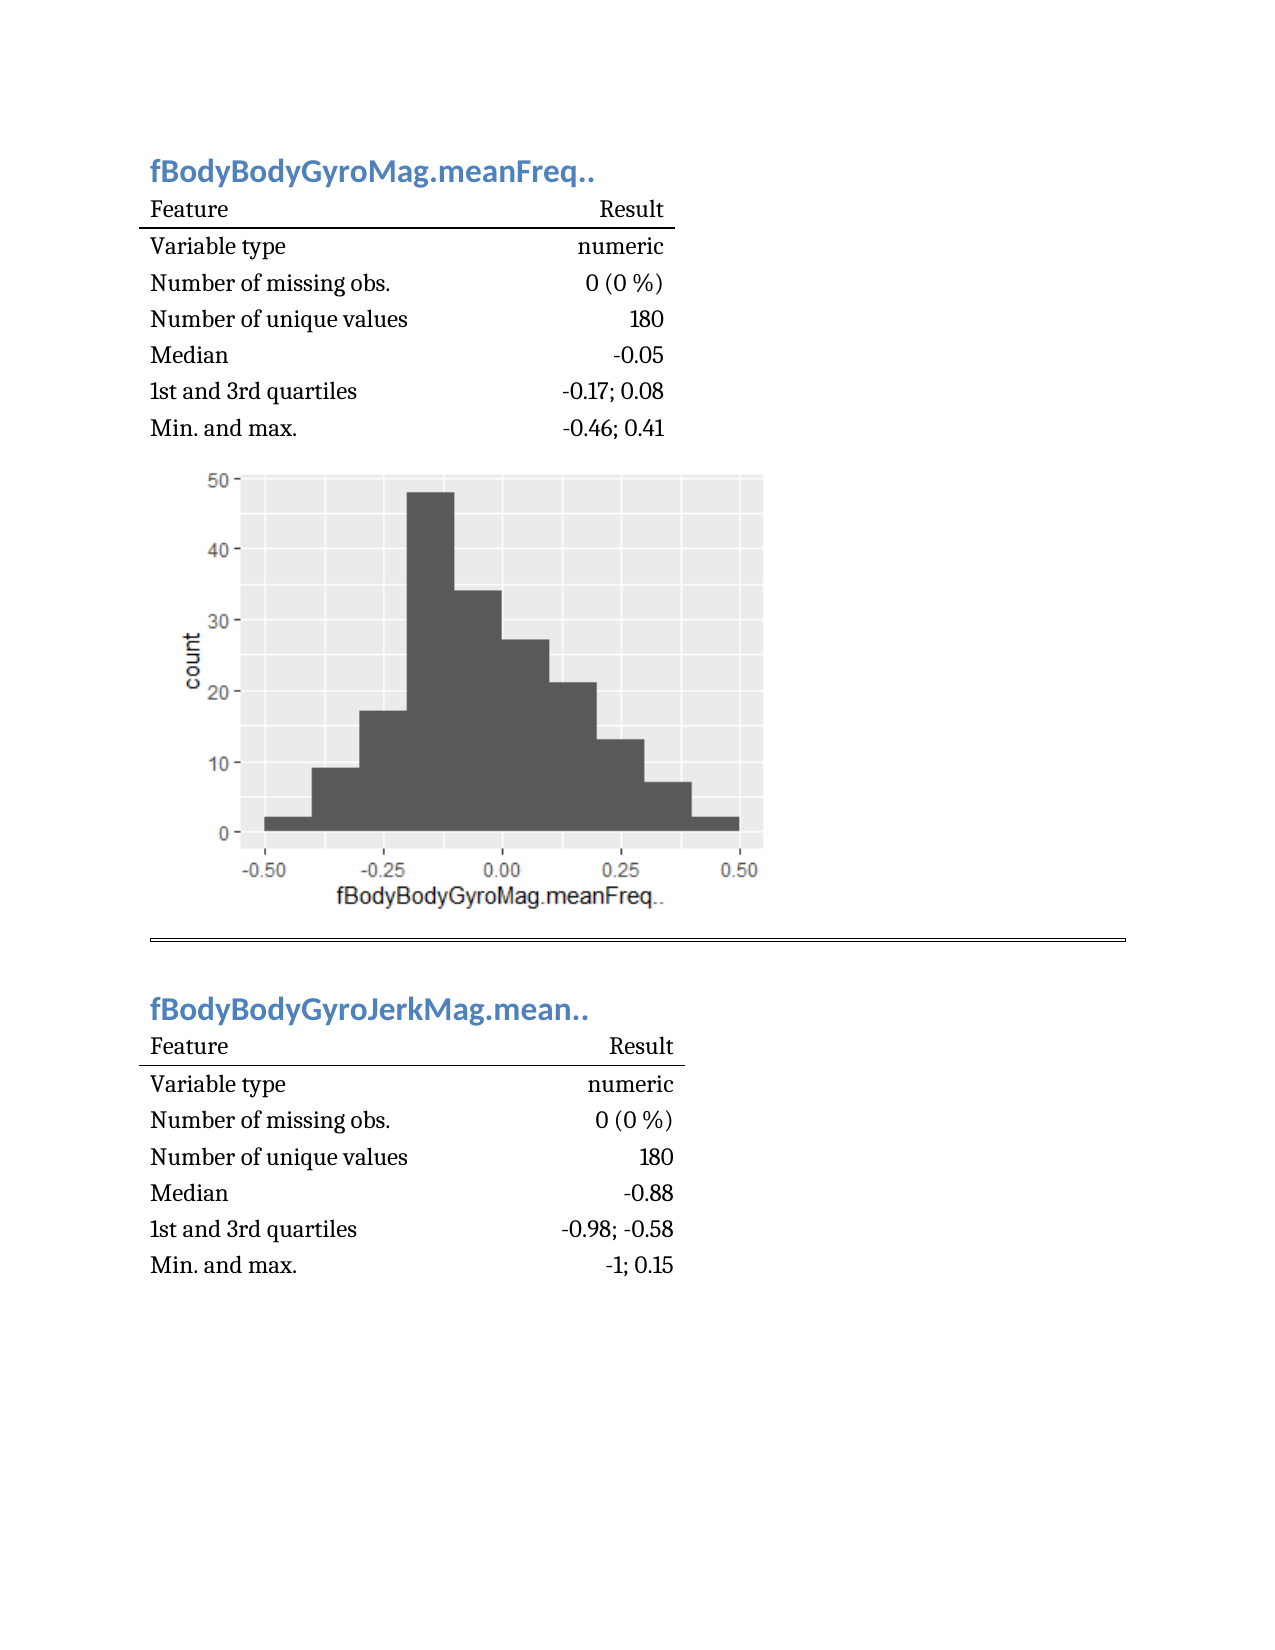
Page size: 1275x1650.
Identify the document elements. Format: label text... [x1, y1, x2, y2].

picture [168, 464, 776, 920]
table_header Result [485, 1029, 685, 1065]
table_cell -0.98; -0.58 [485, 1211, 685, 1248]
table_header Feature [139, 191, 487, 227]
table_cell 0 (0 %) [487, 265, 675, 301]
table_cell Variable type [139, 229, 487, 265]
table_cell Number of unique values [139, 301, 487, 337]
table_cell Number of unique values [139, 1139, 485, 1175]
subtitle fBodyBodyGyroMag.meanFreq.. [150, 150, 1125, 191]
table_cell -0.17; 0.08 [487, 374, 675, 410]
table_cell -1; 0.15 [485, 1248, 685, 1284]
table_cell -0.46; 0.41 [487, 410, 675, 446]
table_cell Median [139, 1175, 485, 1211]
table_cell 180 [485, 1139, 685, 1175]
table_cell Median [139, 337, 487, 373]
table_cell Min. and max. [139, 1248, 485, 1284]
table_cell 0 (0 %) [485, 1103, 685, 1139]
subtitle fBodyBodyGyroJerkMag.mean.. [150, 988, 1125, 1028]
table_cell numeric [485, 1066, 685, 1103]
table_cell Number of missing obs. [139, 1103, 485, 1139]
table_cell -0.05 [487, 337, 675, 373]
table_cell -0.88 [485, 1175, 685, 1211]
table_cell Min. and max. [139, 410, 487, 446]
table_cell numeric [487, 229, 675, 265]
table_cell 1st and 3rd quartiles [139, 1211, 485, 1248]
table_header Feature [139, 1029, 485, 1065]
table_cell Variable type [139, 1066, 485, 1103]
table_cell 180 [487, 301, 675, 337]
table_cell Number of missing obs. [139, 265, 487, 301]
table_cell 1st and 3rd quartiles [139, 374, 487, 410]
table_header Result [487, 191, 675, 227]
